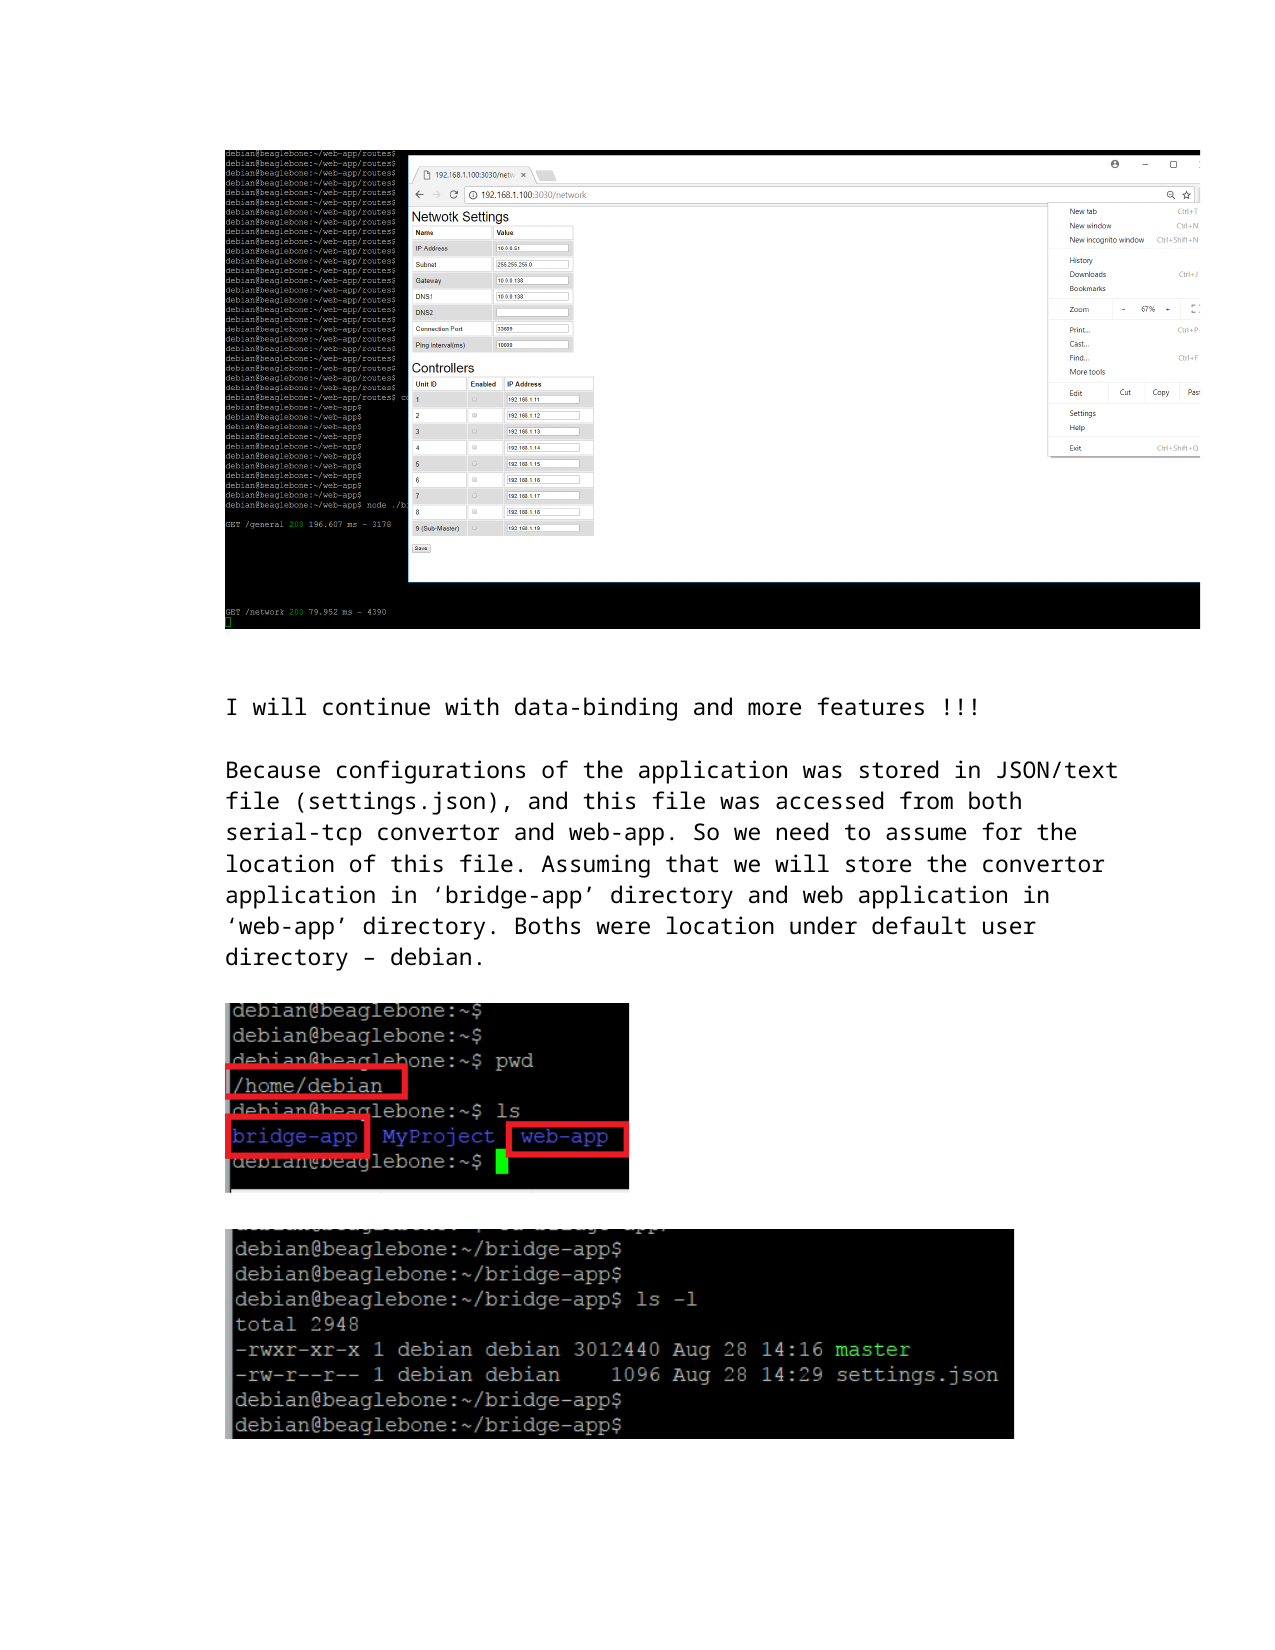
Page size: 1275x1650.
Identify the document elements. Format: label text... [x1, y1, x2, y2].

text Because configurations of the application was stored in JSON/text file (settings.json), and this file was accessed from both serial-tcp convertor and web-app. So we need to assume for the location of this file. Assuming that we will store the convertor application in ‘bridge-app’ directory and web application in ‘web-app’ directory. Boths were location under default user directory – debian. [225, 754, 1125, 972]
picture [225, 150, 1200, 629]
text I will continue with data-binding and more features !!! [225, 691, 1125, 722]
picture [225, 1229, 1015, 1439]
picture [225, 1003, 630, 1198]
